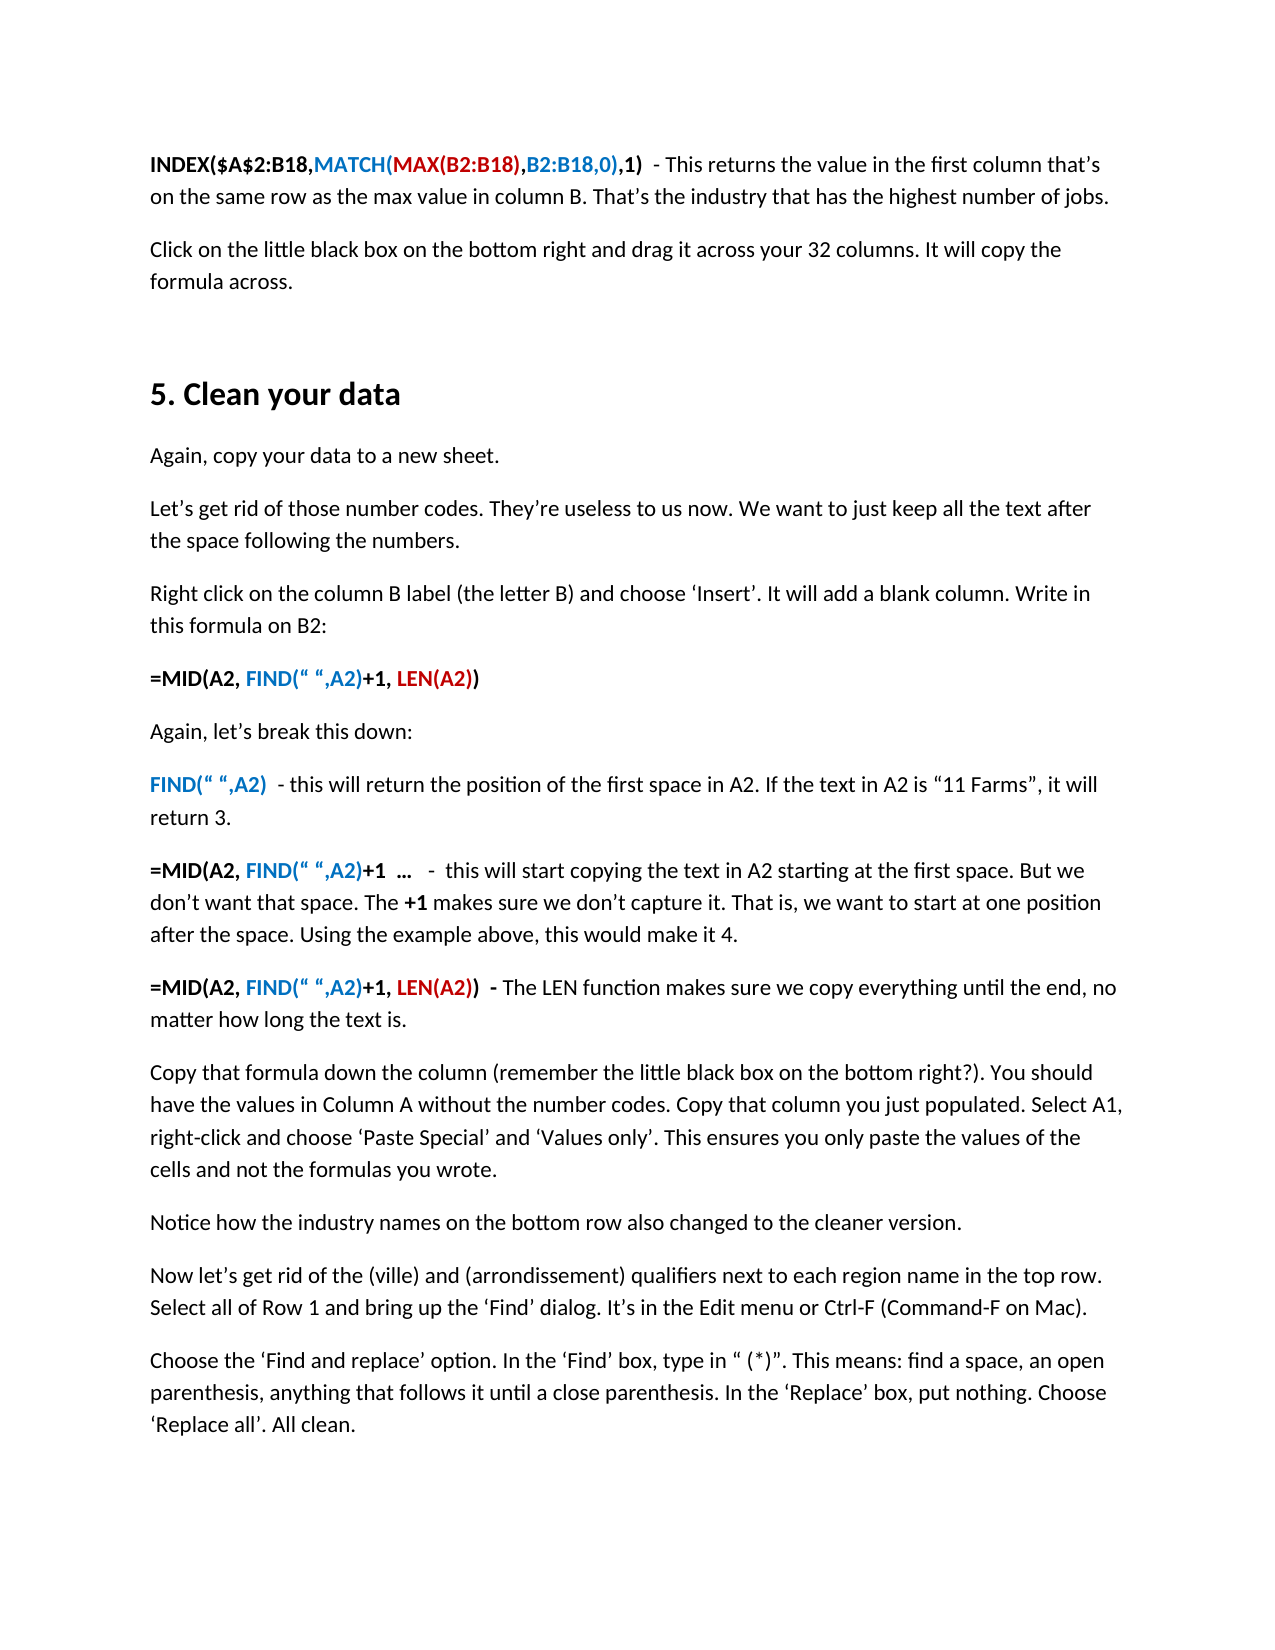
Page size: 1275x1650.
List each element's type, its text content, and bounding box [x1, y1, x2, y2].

text Again, let’s break this down: [150, 717, 1125, 746]
text 5. Clean your data [150, 373, 1125, 414]
text Choose the ‘Find and replace’ option. In the ‘Find’ box, type in “ (*)”. This means: find a space, an open parenthesis, anything that follows it until a close parenthesis. In the ‘Replace’ box, put nothing. Choose ‘Replace all’. All clean. [150, 1346, 1125, 1438]
text Again, copy your data to a new sheet. [150, 441, 1125, 469]
text =MID(A2, FIND(“ “,A2)+1, LEN(A2)) - The LEN function makes sure we copy everything until the end, no matter how long the text is. [150, 973, 1125, 1033]
text Let’s get rid of those number codes. They’re useless to us now. We want to just keep all the text after the space following the numbers. [150, 494, 1125, 554]
text INDEX($A$2:B18,MATCH(MAX(B2:B18),B2:B18,0),1) - This returns the value in the first column that’s on the same row as the max value in column B. That’s the industry that has the highest number of jobs. [150, 150, 1125, 210]
text Copy that formula down the column (remember the little black box on the bottom right?). You should have the values in Column A without the number codes. Copy that column you just populated. Select A1, right-click and choose ‘Paste Special’ and ‘Values only’. This ensures you only paste the values of the cells and not the formulas you wrote. [150, 1058, 1125, 1183]
text FIND(“ “,A2) - this will return the position of the first space in A2. If the text in A2 is “11 Farms”, it will return 3. [150, 771, 1125, 831]
text Notice how the industry names on the bottom row also changed to the cleaner version. [150, 1208, 1125, 1236]
text Right click on the column B label (the letter B) and choose ‘Insert’. It will add a blank column. Write in this formula on B2: [150, 579, 1125, 639]
text Now let’s get rid of the (ville) and (arrondissement) qualifiers next to each region name in the top row. Select all of Row 1 and bring up the ‘Find’ dialog. It’s in the Edit menu or Ctrl-F (Command-F on Mac). [150, 1261, 1125, 1321]
text =MID(A2, FIND(“ “,A2)+1 … - this will start copying the text in A2 starting at the first space. But we don’t want that space. The +1 makes sure we don’t capture it. That is, we want to start at one position after the space. Using the example above, this would make it 4. [150, 856, 1125, 948]
text =MID(A2, FIND(“ “,A2)+1, LEN(A2)) [150, 664, 1125, 692]
text Click on the little black box on the bottom right and drag it across your 32 columns. It will copy the formula across. [150, 235, 1125, 295]
